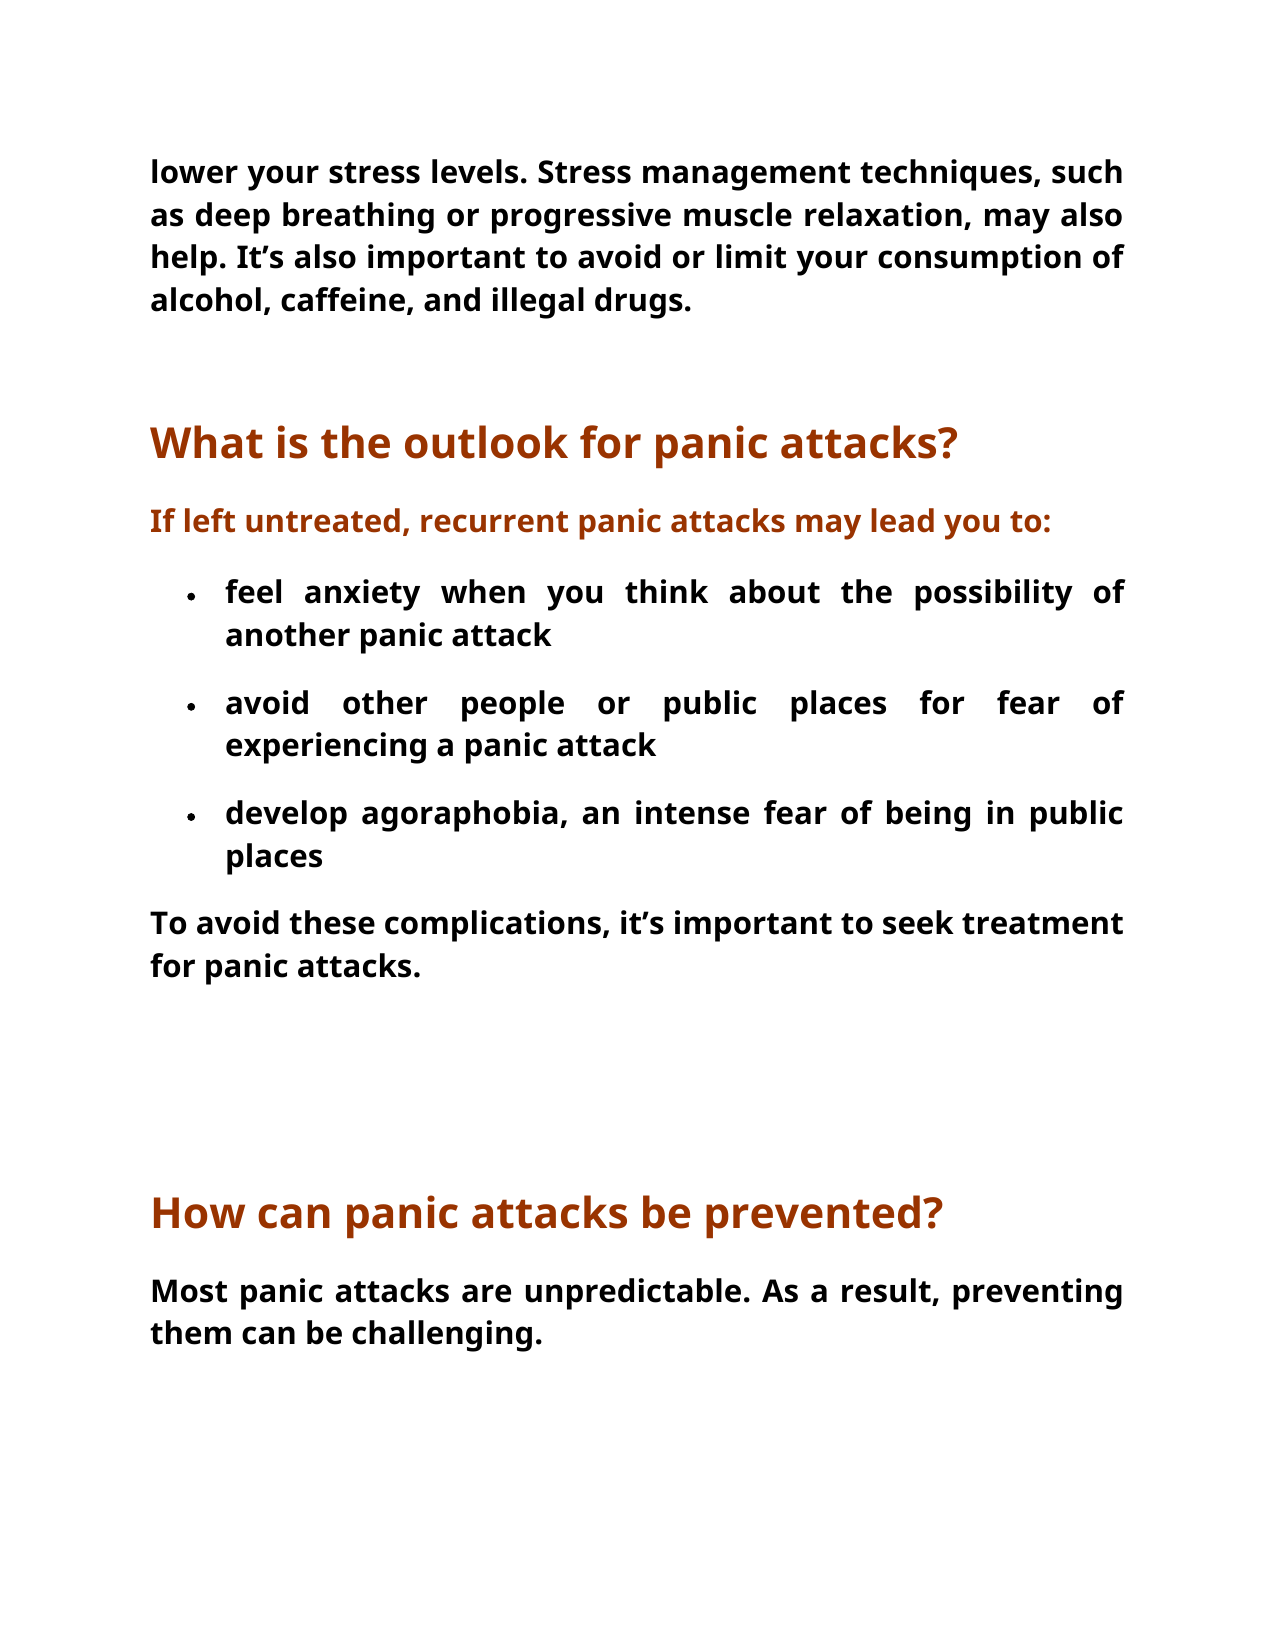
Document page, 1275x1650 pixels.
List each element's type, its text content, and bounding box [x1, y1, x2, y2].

text Most panic attacks are unpredictable. As a result, preventing them can be challenging. [150, 1268, 1125, 1354]
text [150, 150, 1125, 320]
text How can panic attacks be prevented? [150, 1183, 1125, 1241]
text If left untreated, recurrent panic attacks may lead you to: [150, 499, 1125, 541]
list feel anxiety when you think about the possibility of another panic attack [187, 571, 1125, 656]
list develop agoraphobia, an intense fear of being in public places [187, 791, 1125, 876]
list avoid other people or public places for fear of experiencing a panic attack [187, 681, 1125, 766]
text To avoid these complications, it’s important to seek treatment for panic attacks. [150, 901, 1125, 986]
text What is the outlook for panic attacks? [150, 413, 1125, 471]
